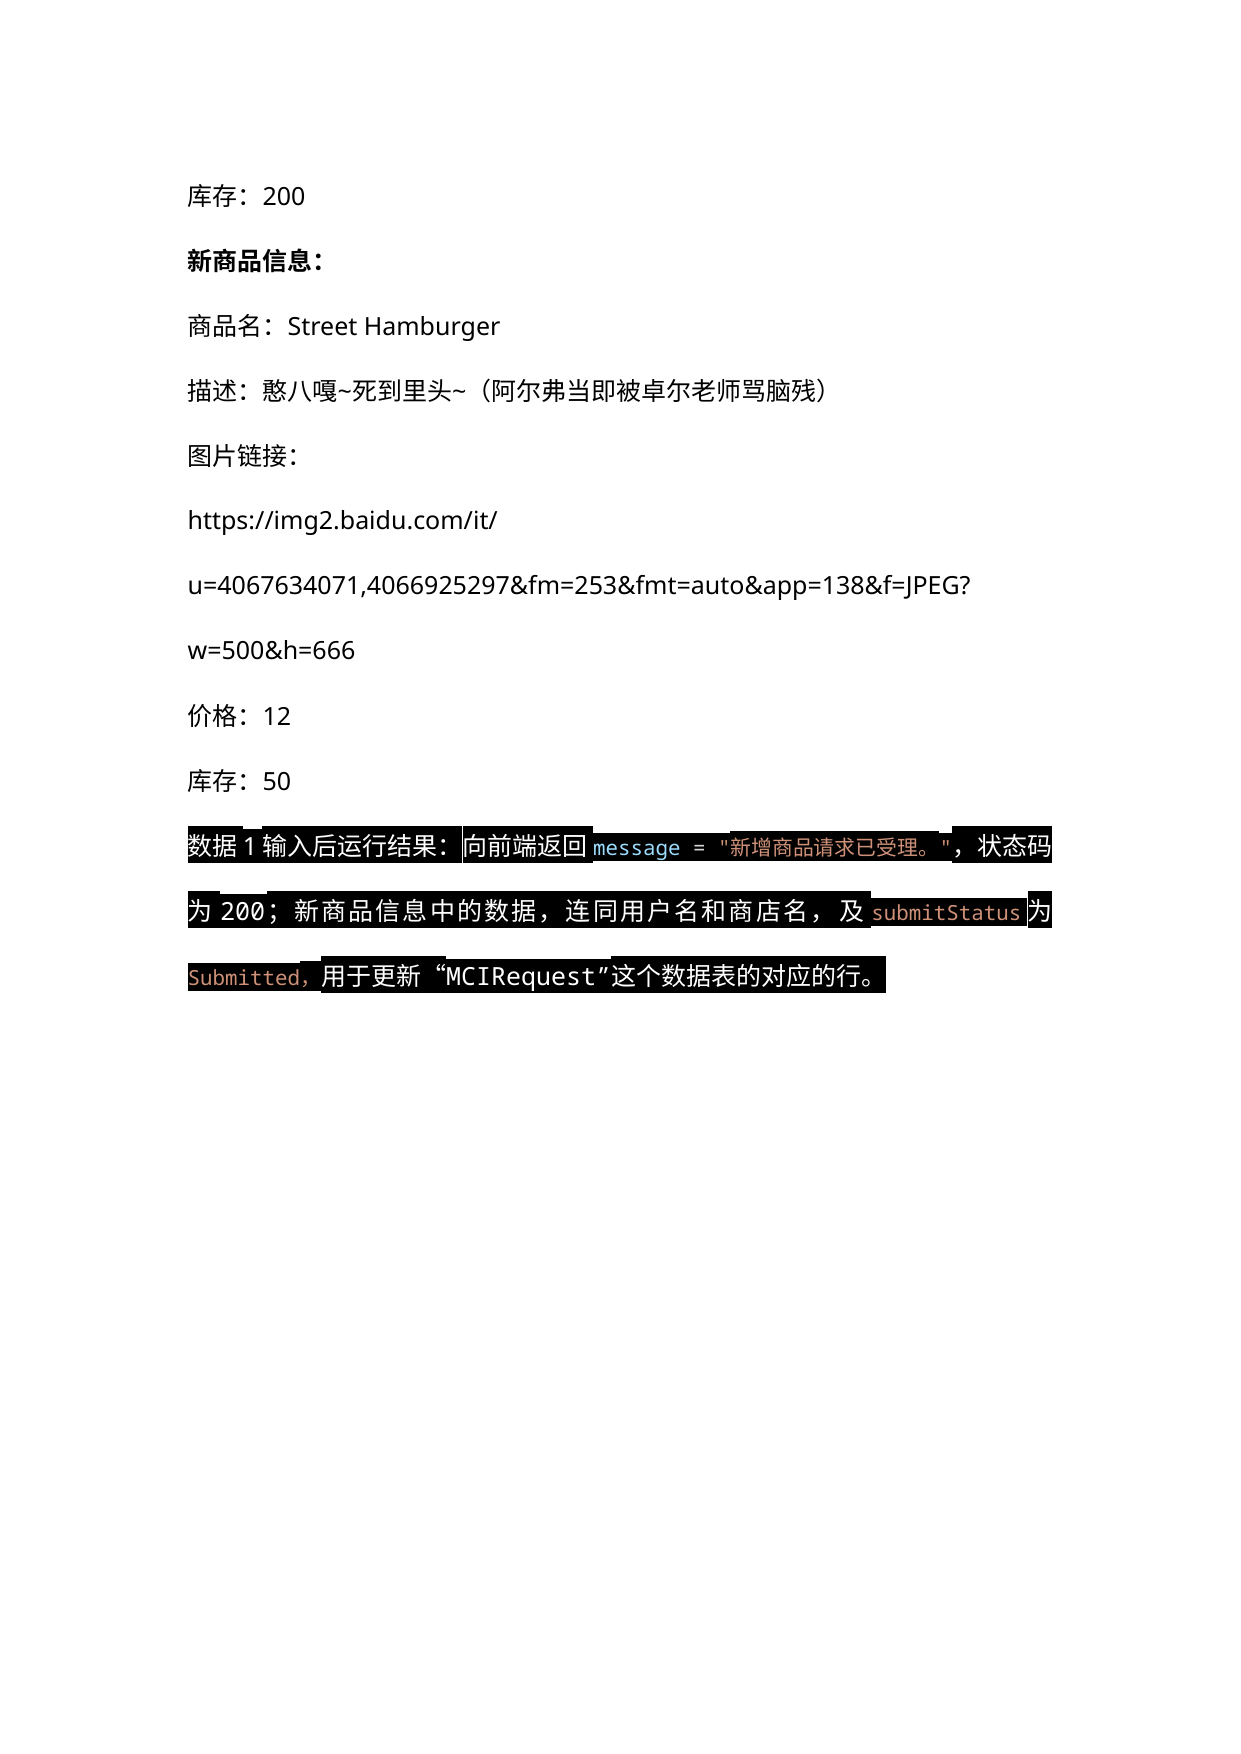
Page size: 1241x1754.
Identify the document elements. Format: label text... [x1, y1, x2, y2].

list 图片链接： [187, 422, 1053, 487]
list 描述：憨八嘎~死到里头~（阿尔弗当即被卓尔老师骂脑残） [187, 357, 1053, 422]
list 新商品信息： [187, 227, 1053, 292]
list 数据1输入后运行结果：向前端返回message = "新增商品请求已受理。"，状态码为200；新商品信息中的数据，连同用户名和商店名，及submitStatus为Submitted，用于更新“MCIRequest”这个数据表的对应的行。 [187, 812, 1053, 1007]
list 库存：200 [187, 162, 1053, 227]
list 库存：50 [187, 747, 1053, 812]
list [187, 487, 1053, 682]
list 价格：12 [187, 682, 1053, 747]
list 商品名：Street Hamburger [187, 292, 1053, 357]
